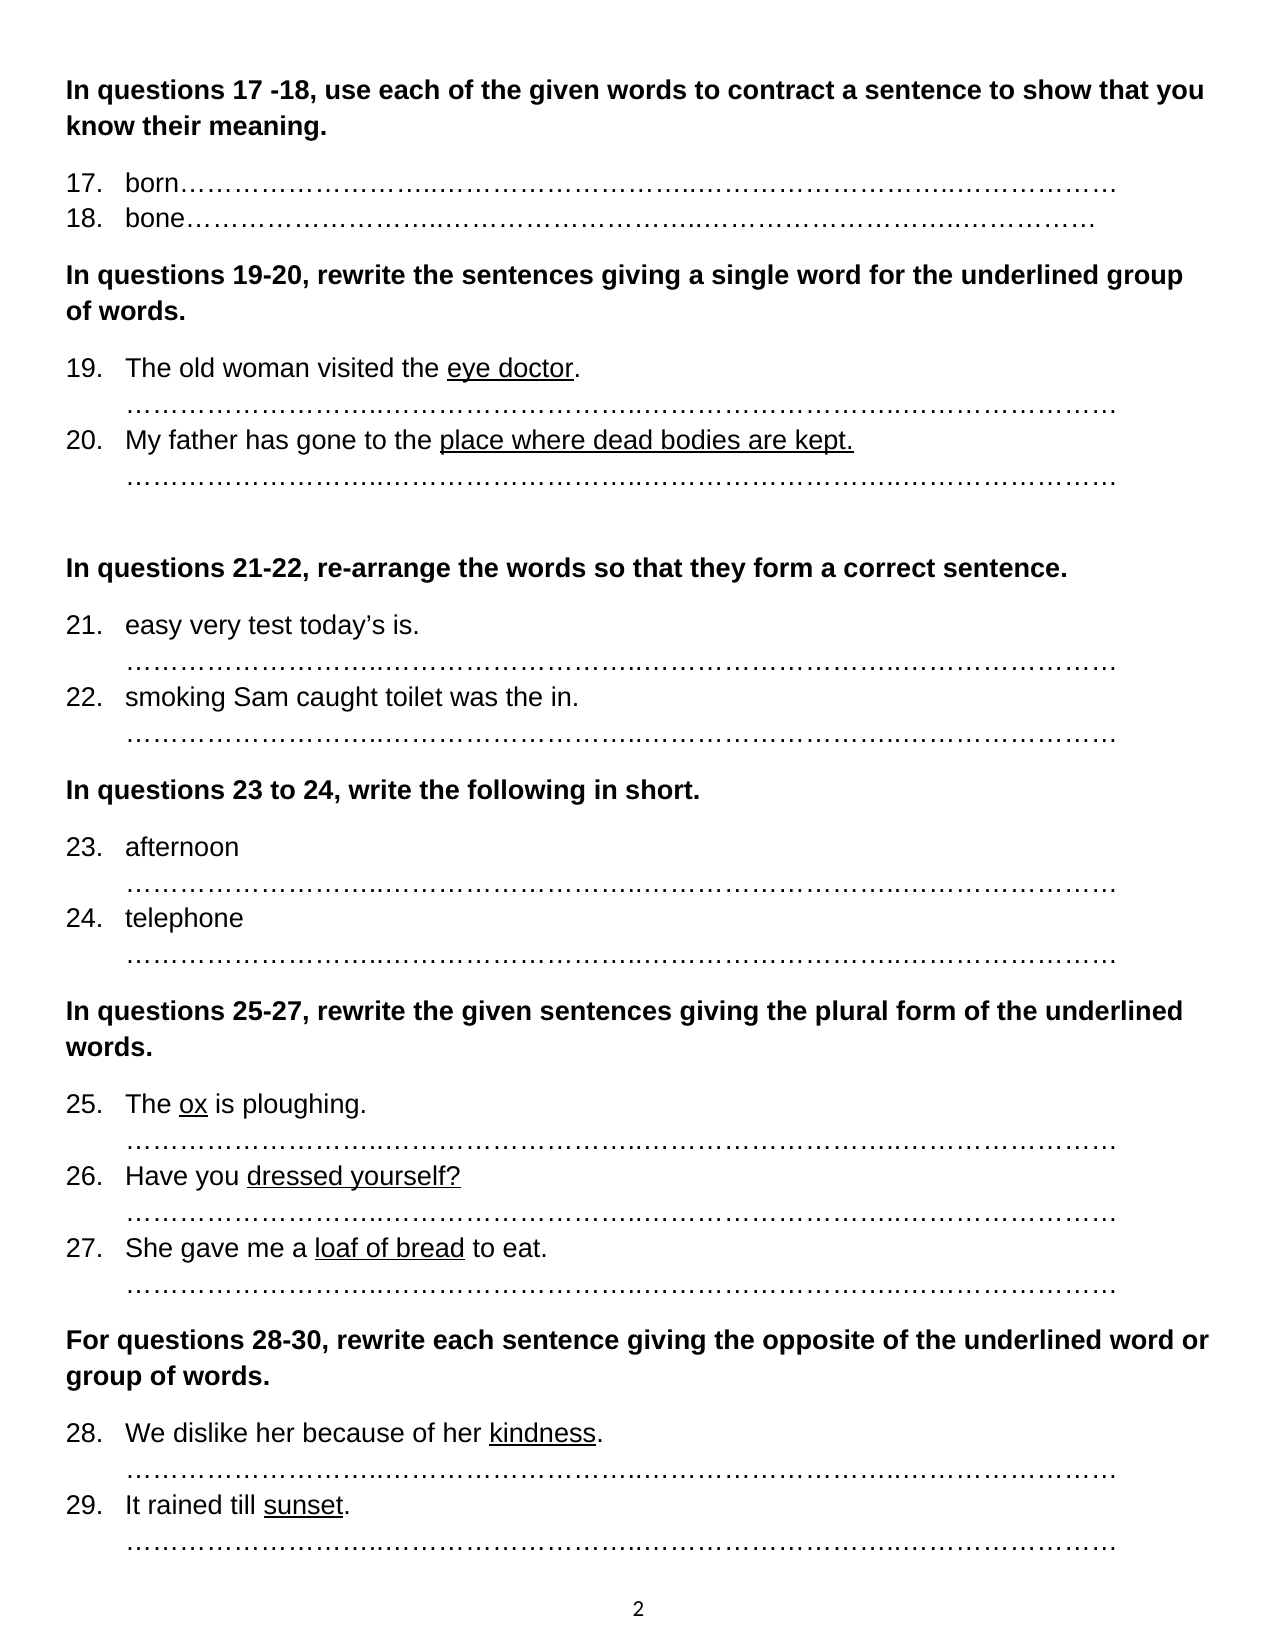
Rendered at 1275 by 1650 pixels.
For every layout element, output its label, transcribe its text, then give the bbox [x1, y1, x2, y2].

list It rained till sunset. [66, 1489, 1211, 1520]
text In questions 23 to 24, write the following in short. [66, 774, 1211, 805]
list telephone [66, 902, 1211, 934]
list The ox is ploughing. [66, 1088, 1211, 1119]
text In questions 19-20, rewrite the sentences giving a single word for the underlined group of words. [66, 259, 1211, 326]
list ………………………..………………………..………………………..…………………… [125, 388, 1211, 419]
list My father has gone to the place where dead bodies are kept. [66, 424, 1211, 455]
list smoking Sam caught toilet was the in. [66, 681, 1211, 712]
list ………………………..………………………..………………………..…………………… [125, 938, 1211, 970]
text In questions 25-27, rewrite the given sentences giving the plural form of the underlined words. [66, 995, 1211, 1062]
list ………………………..………………………..………………………..…………………… [125, 1196, 1211, 1227]
list ………………………..………………………..………………………..…………………… [125, 867, 1211, 898]
list ………………………..………………………..………………………..…………………… [125, 1124, 1211, 1155]
list She gave me a loaf of bread to eat. [66, 1232, 1211, 1263]
list Have you dressed yourself? [66, 1160, 1211, 1191]
list bone………………………..………………………..………………………..…………… [66, 202, 1211, 234]
text For questions 28-30, rewrite each sentence giving the opposite of the underlined word or group of words. [66, 1324, 1211, 1392]
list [125, 1525, 1211, 1556]
list We dislike her because of her kindness. [66, 1417, 1211, 1448]
text In questions 17 -18, use each of the given words to contract a sentence to show that you know their meaning. [66, 74, 1211, 141]
list ………………………..………………………..………………………..…………………… [125, 717, 1211, 748]
list afternoon [66, 831, 1211, 862]
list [125, 1453, 1211, 1484]
list ………………………..………………………..………………………..…………………… [125, 1268, 1211, 1299]
list born………………………..………………………..………………………..……………… [66, 167, 1211, 198]
list ………………………..………………………..………………………..…………………… [125, 460, 1211, 491]
list ………………………..………………………..………………………..…………………… [125, 645, 1211, 676]
list easy very test today’s is. [66, 609, 1211, 641]
text In questions 21-22, re-arrange the words so that they form a correct sentence. [66, 552, 1211, 584]
list The old woman visited the eye doctor. [66, 352, 1211, 383]
